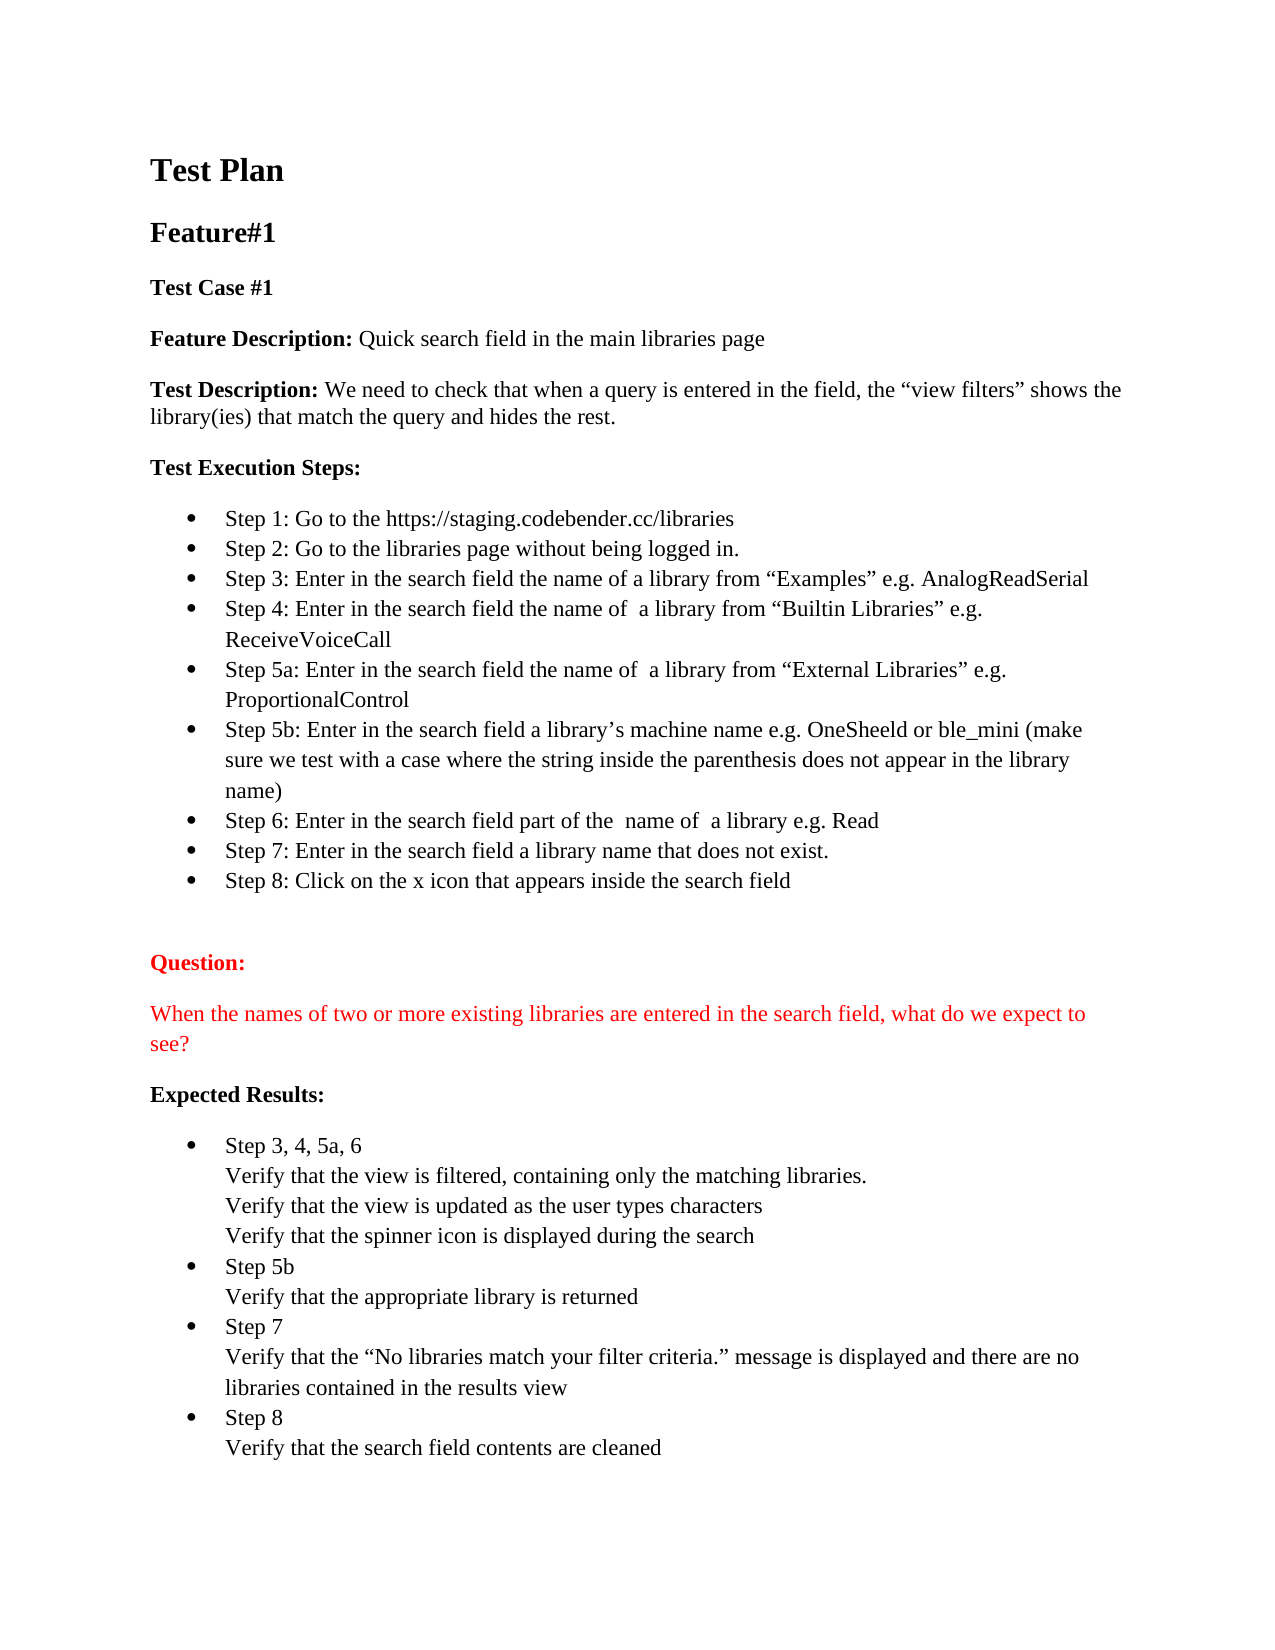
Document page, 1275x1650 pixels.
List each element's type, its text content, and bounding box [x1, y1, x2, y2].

text Test Execution Steps: [150, 454, 1125, 480]
text Feature Description: Quick search field in the main libraries page [150, 325, 1125, 352]
list Step 3, 4, 5a, 6 Verify that the view is filtered, containing only the matching libraries. Verify that the view is updated as the user types characters Verify that the spinner icon is displayed during the search [187, 1132, 1125, 1249]
list Step 5b: Enter in the search field a library’s machine name e.g. OneSheeld or ble_mini (make sure we test with a case where the string inside the parenthesis does not appear in the library name) [187, 716, 1125, 803]
text When the names of two or more existing libraries are entered in the search field, what do we expect to see? [150, 999, 1125, 1056]
list Step 2: Go to the libraries page without being logged in. [187, 535, 1125, 561]
list Step 5b Verify that the appropriate library is returned [187, 1253, 1125, 1309]
list Step 1: Go to the https://staging.codebender.cc/libraries [187, 505, 1125, 531]
text library(ies) that match the query and hides the rest. [150, 403, 1125, 429]
list Step 8: Click on the x icon that appears inside the search field [187, 867, 1125, 894]
list Step 4: Enter in the search field the name of a library from “Builtin Libraries” e.g. ReceiveVoiceCall [187, 595, 1125, 652]
list Step 6: Enter in the search field part of the name of a library e.g. Read [187, 807, 1125, 833]
text Expected Results: [150, 1081, 1125, 1107]
list Step 7 Verify that the “No libraries match your filter criteria.” message is displayed and there are no libraries contained in the results view [187, 1313, 1125, 1400]
list Step 5a: Enter in the search field the name of a library from “External Libraries” e.g. ProportionalControl [187, 656, 1125, 712]
text Test Description: We need to check that when a query is entered in the field, the “view filters” shows the [150, 376, 1125, 403]
list Step 7: Enter in the search field a library name that does not exist. [187, 837, 1125, 863]
text Test Case #1 [150, 274, 1125, 301]
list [187, 1404, 1125, 1460]
list Step 3: Enter in the search field the name of a library from “Examples” e.g. AnalogReadSerial [187, 565, 1125, 592]
text Question: [150, 948, 1125, 975]
text Feature#1 [150, 215, 1125, 248]
text Test Plan [150, 150, 1125, 188]
